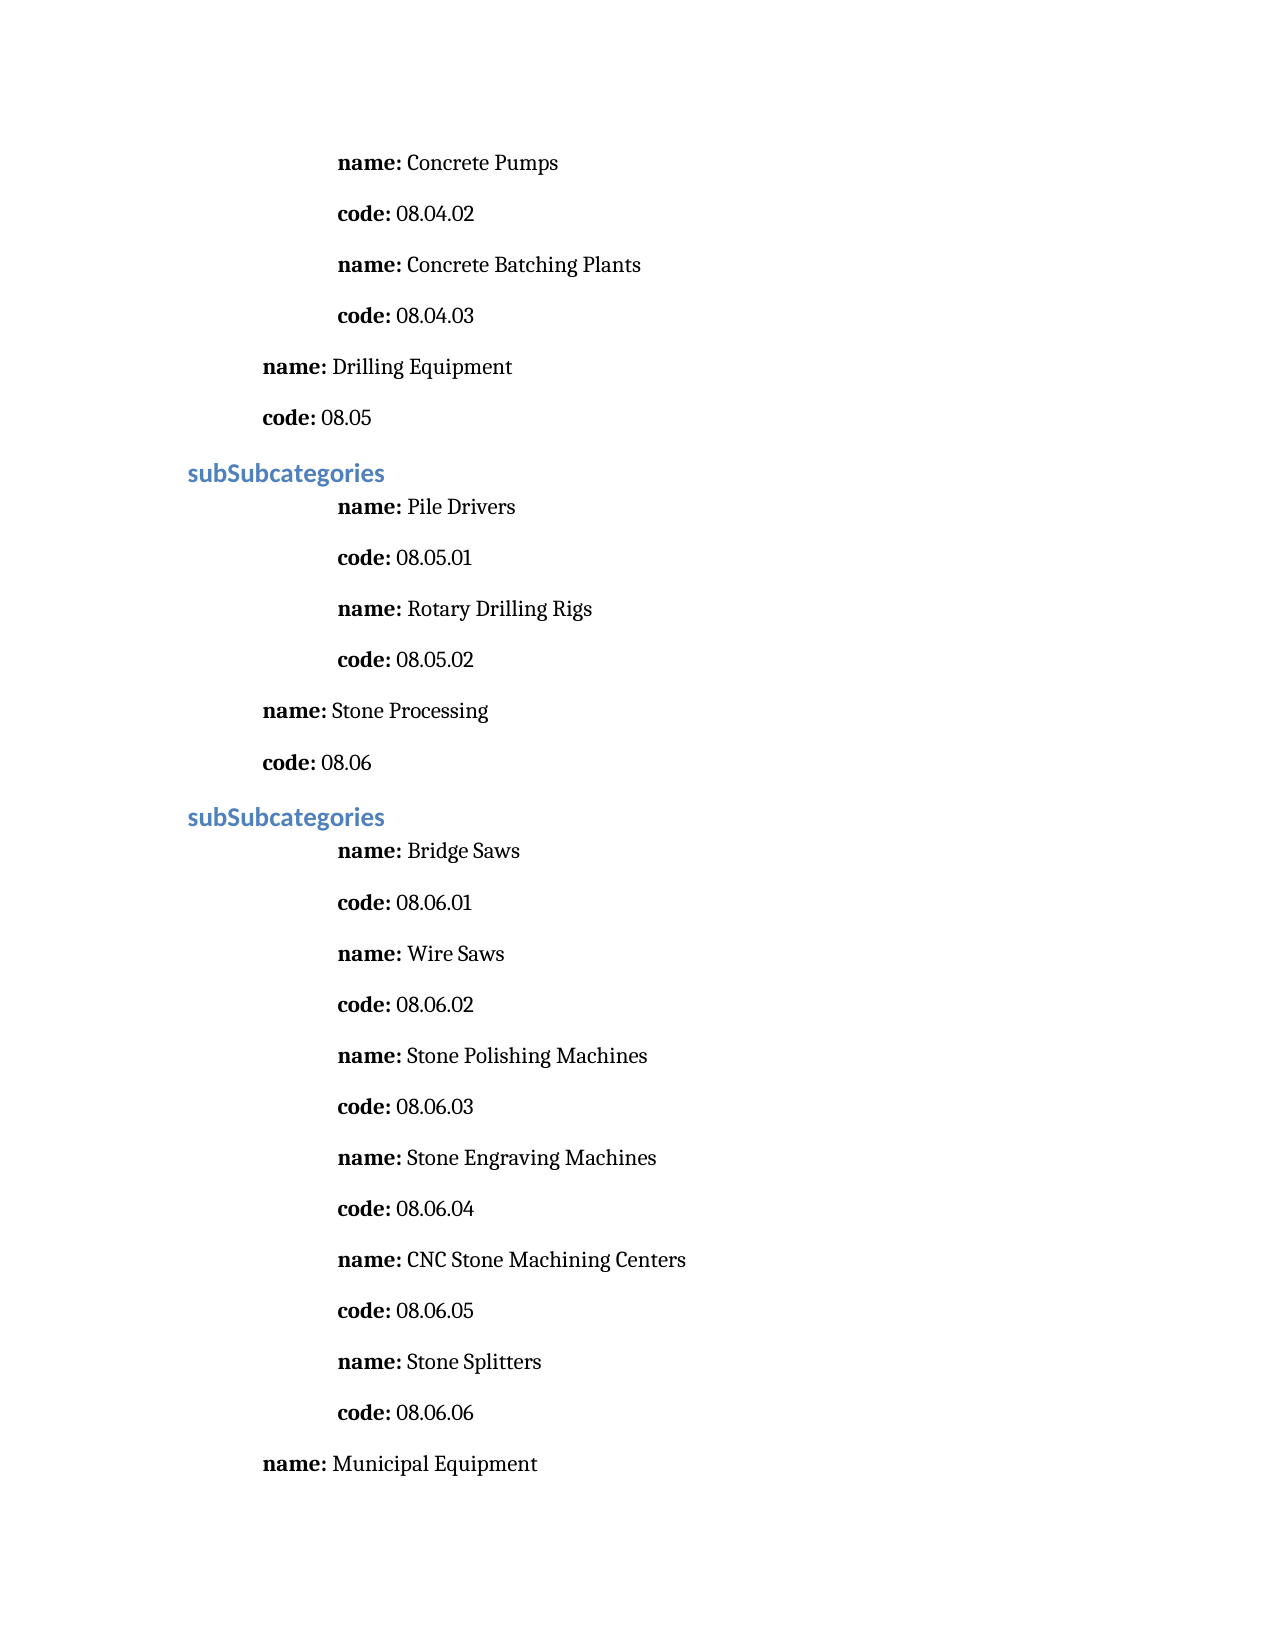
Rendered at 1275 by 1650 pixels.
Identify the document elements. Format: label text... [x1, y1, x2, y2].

text name: Concrete Batching Plants [337, 252, 1087, 278]
text code: 08.06.05 [337, 1298, 1087, 1324]
text code: 08.05.01 [337, 545, 1087, 572]
text name: Wire Saws [337, 940, 1087, 967]
text code: 08.06.02 [337, 991, 1087, 1018]
text name: CNC Stone Machining Centers [337, 1247, 1087, 1273]
text name: Pile Drivers [337, 494, 1087, 521]
text name: Municipal Equipment [262, 1451, 1087, 1477]
text code: 08.04.03 [337, 303, 1087, 329]
text name: Stone Splitters [337, 1349, 1087, 1375]
text name: Bridge Saws [337, 838, 1087, 865]
text name: Stone Engraving Machines [337, 1144, 1087, 1171]
subtitle subSubcategories [187, 456, 1087, 489]
text code: 08.05 [262, 405, 1087, 432]
text name: Stone Polishing Machines [337, 1042, 1087, 1069]
text name: Drilling Equipment [262, 354, 1087, 381]
text code: 08.06.03 [337, 1093, 1087, 1120]
text code: 08.06.06 [337, 1400, 1087, 1426]
subtitle subSubcategories [187, 800, 1087, 833]
text code: 08.06 [262, 749, 1087, 776]
text code: 08.06.01 [337, 889, 1087, 916]
text code: 08.06.04 [337, 1196, 1087, 1222]
text name: Rotary Drilling Rigs [337, 596, 1087, 623]
text name: Stone Processing [262, 698, 1087, 725]
text code: 08.04.02 [337, 201, 1087, 227]
text name: Concrete Pumps [337, 150, 1087, 176]
text code: 08.05.02 [337, 647, 1087, 674]
